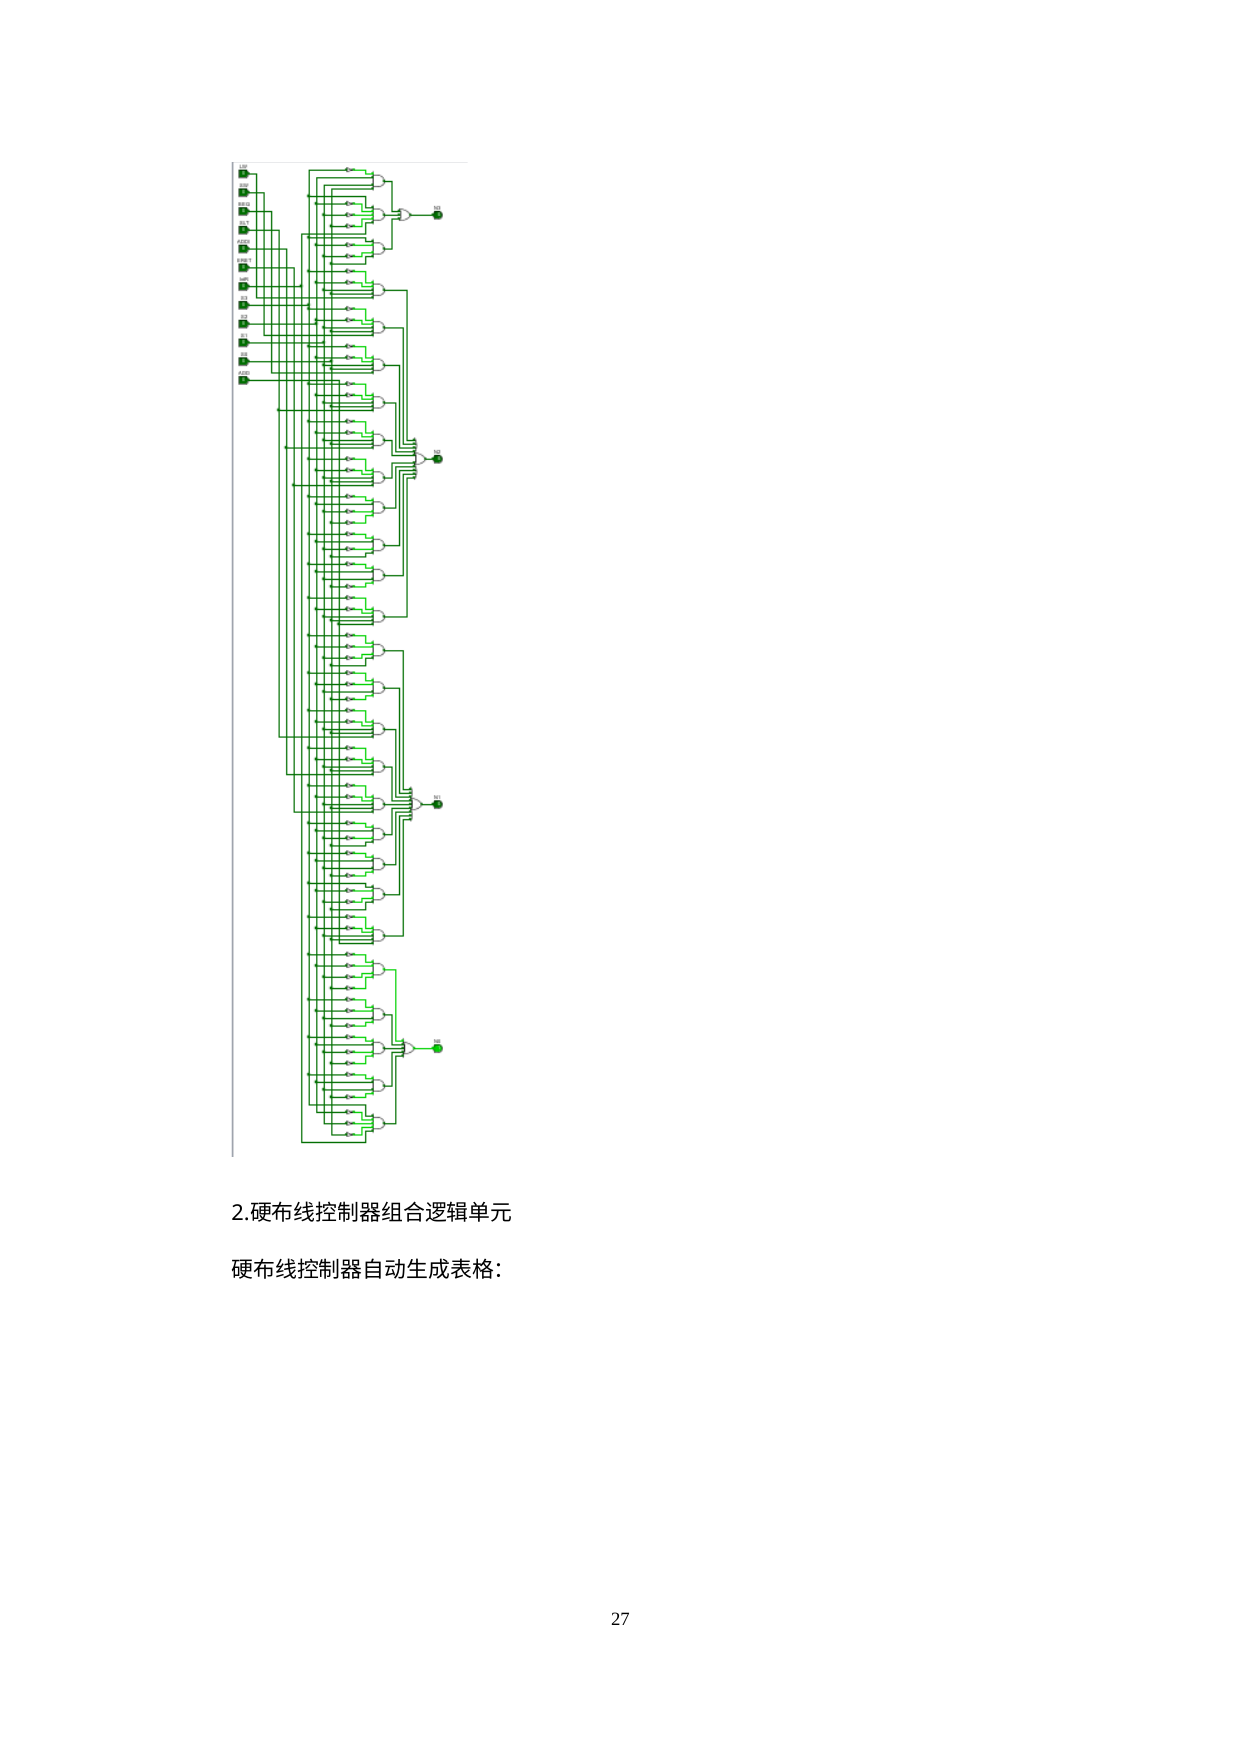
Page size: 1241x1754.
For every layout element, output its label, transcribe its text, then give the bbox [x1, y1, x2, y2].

picture [231, 162, 468, 1157]
text 2.硬布线控制器组合逻辑单元 [231, 1194, 1053, 1227]
text 硬布线控制器自动生成表格： [231, 1252, 1053, 1284]
